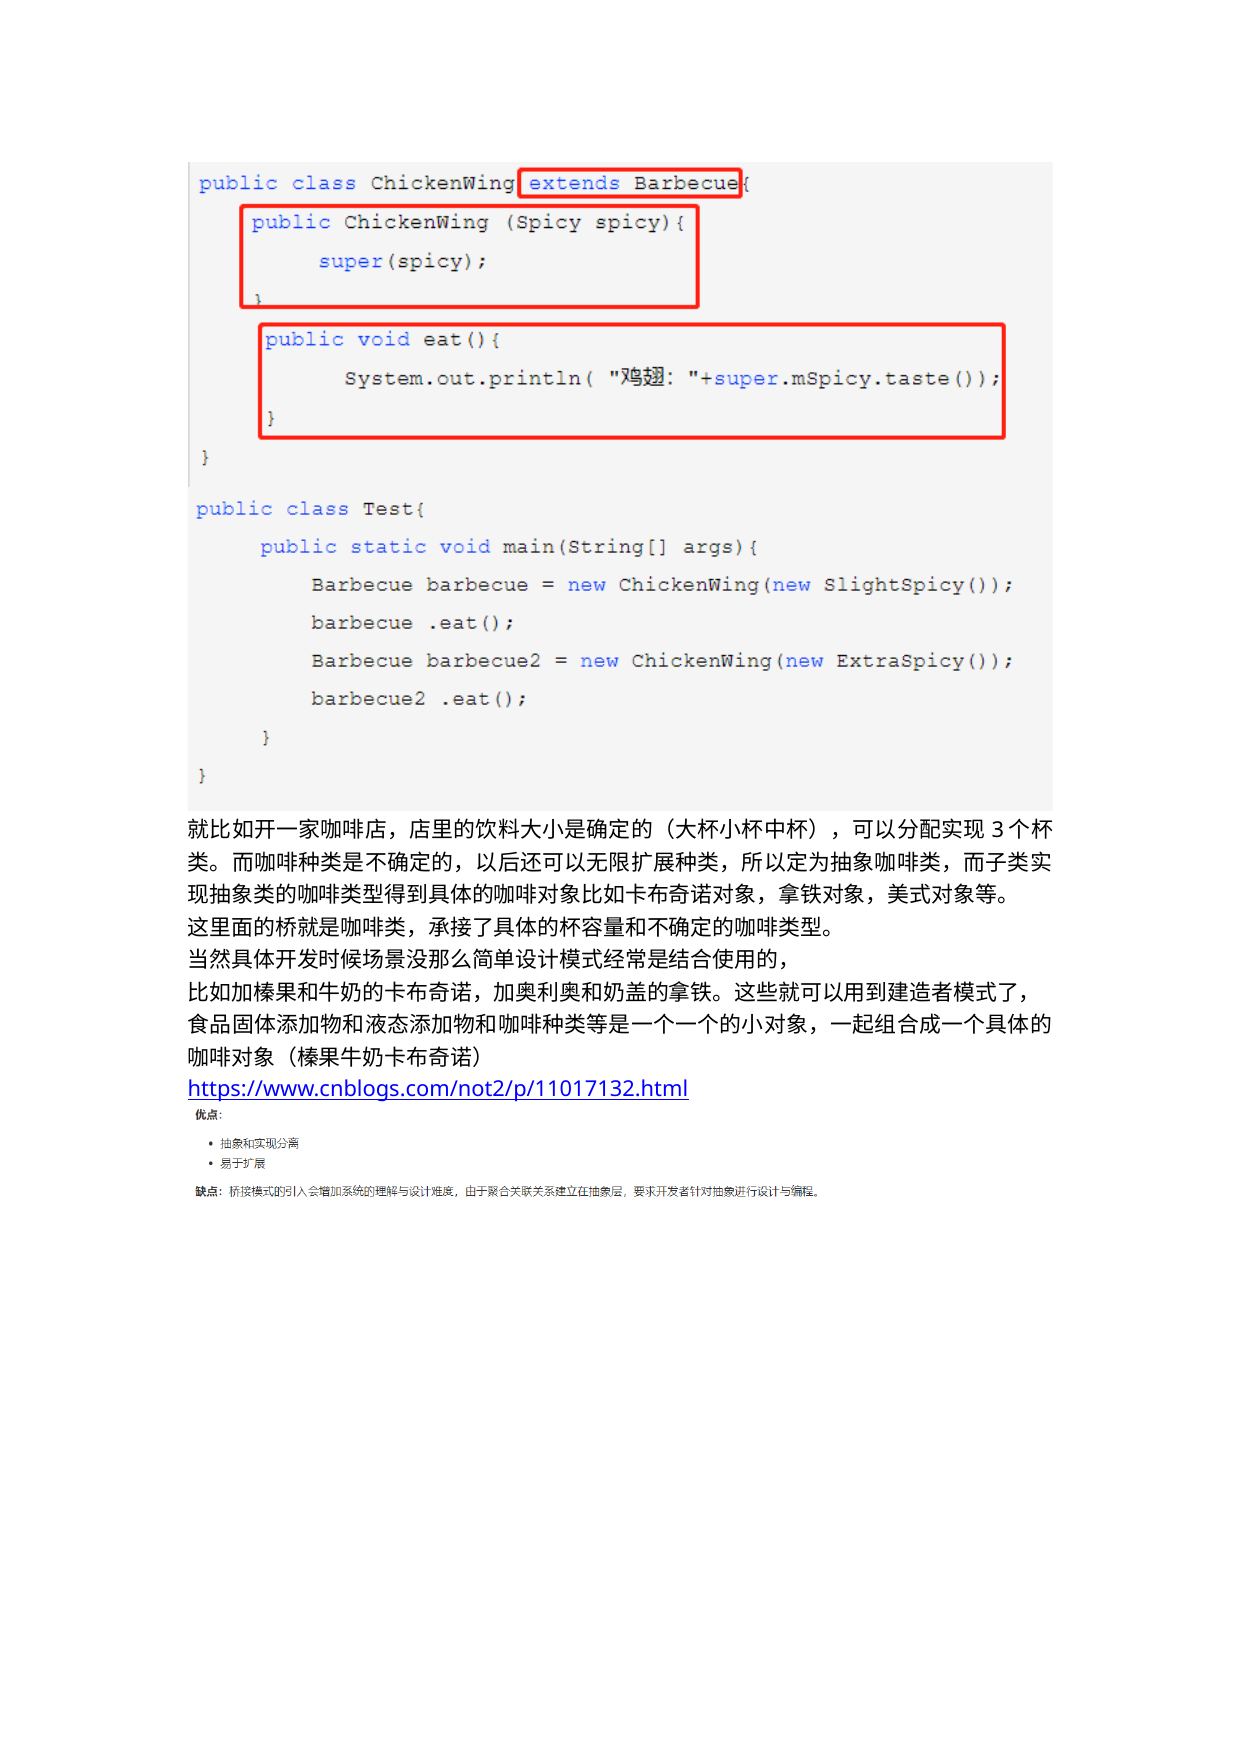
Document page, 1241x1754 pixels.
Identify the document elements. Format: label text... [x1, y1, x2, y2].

text https://www.cnblogs.com/not2/p/11017132.html [187, 1072, 1053, 1104]
picture [187, 1104, 1053, 1206]
text 比如加榛果和牛奶的卡布奇诺，加奥利奥和奶盖的拿铁。这些就可以用到建造者模式了， [187, 974, 1053, 1007]
text 当然具体开发时候场景没那么简单设计模式经常是结合使用的， [187, 942, 1053, 974]
picture [187, 162, 1053, 811]
text 食品固体添加物和液态添加物和咖啡种类等是一个一个的小对象，一起组合成一个具体的咖啡对象（榛果牛奶卡布奇诺） [187, 1007, 1053, 1072]
text 就比如开一家咖啡店，店里的饮料大小是确定的（大杯小杯中杯），可以分配实现3个杯类。而咖啡种类是不确定的，以后还可以无限扩展种类，所以定为抽象咖啡类，而子类实现抽象类的咖啡类型得到具体的咖啡对象比如卡布奇诺对象，拿铁对象，美式对象等。 [187, 812, 1053, 909]
text 这里面的桥就是咖啡类，承接了具体的杯容量和不确定的咖啡类型。 [187, 909, 1053, 942]
